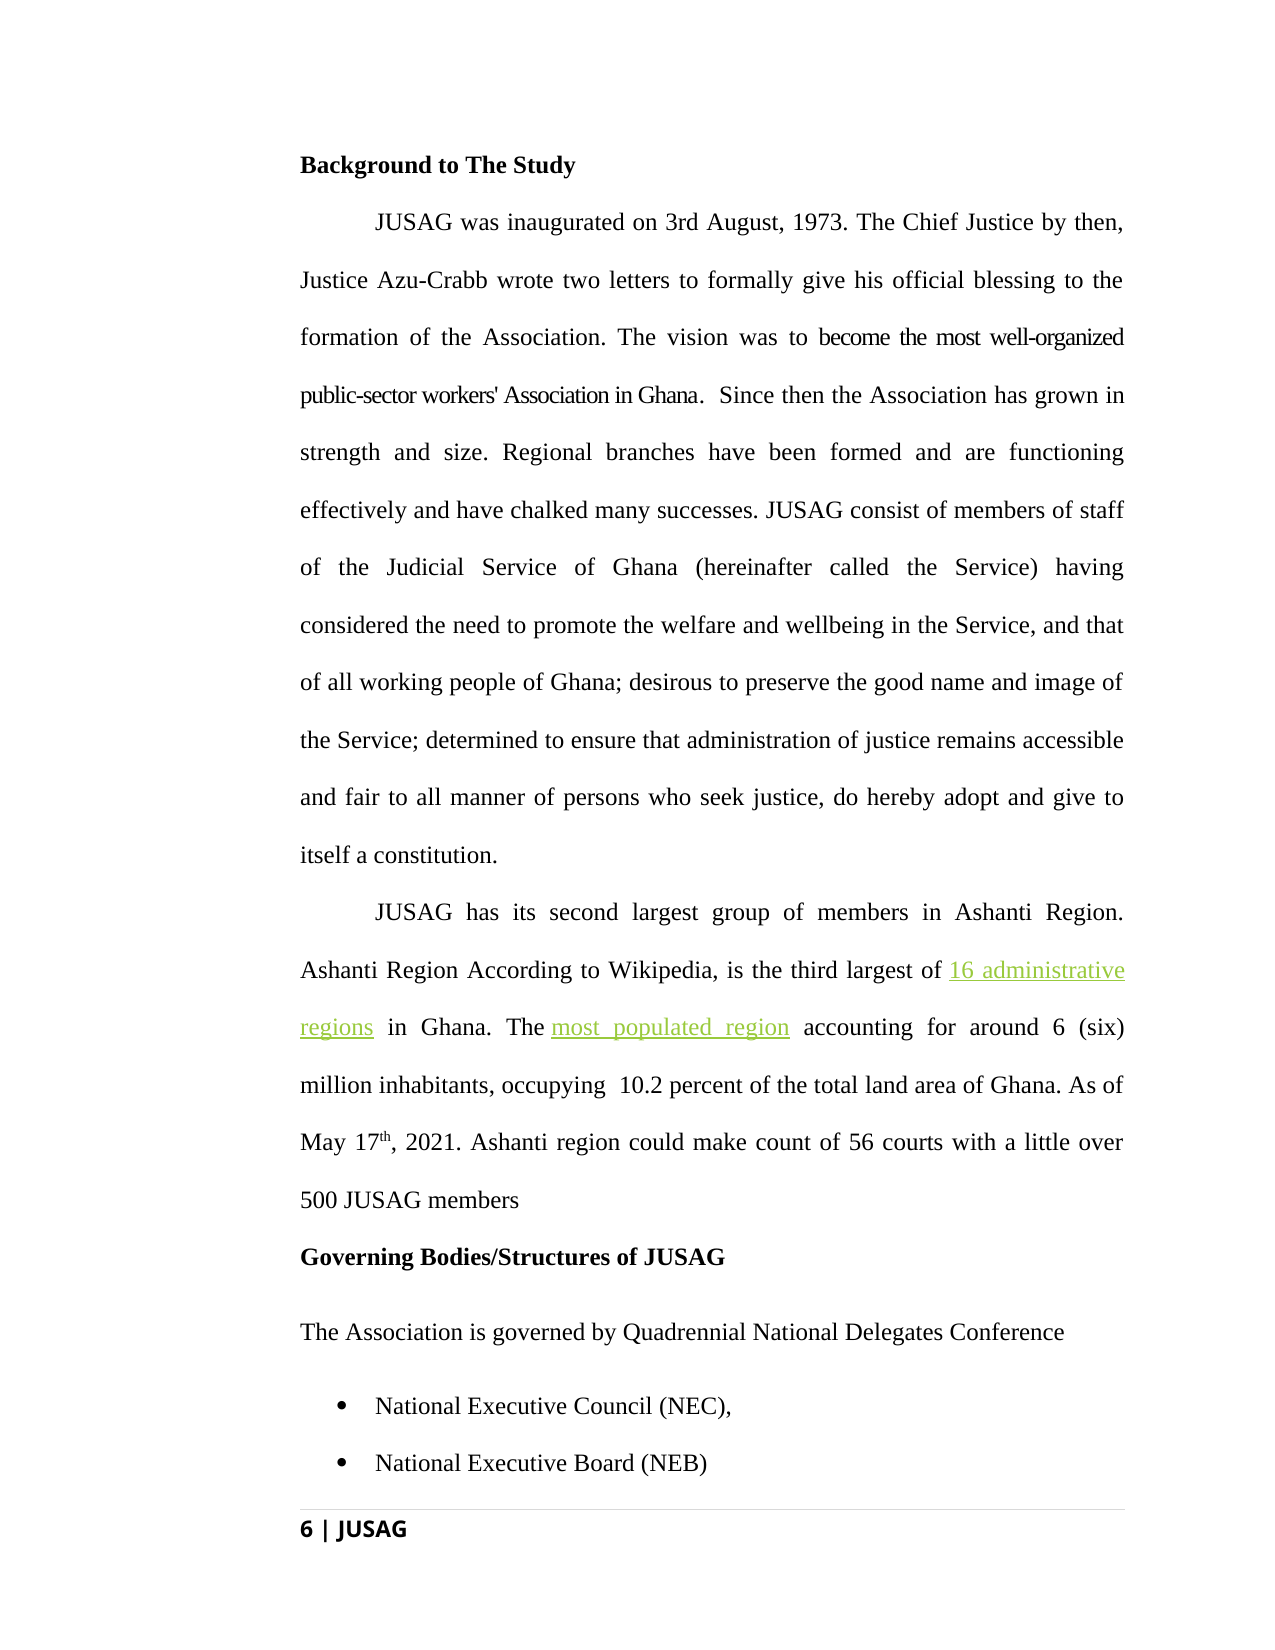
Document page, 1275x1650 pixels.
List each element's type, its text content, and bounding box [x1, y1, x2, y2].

text Governing Bodies/Structures of JUSAG [300, 1242, 1125, 1271]
list National Executive Council (NEC), [337, 1391, 1125, 1419]
text JUSAG has its second largest group of members in Ashanti Region. Ashanti Region According to Wikipedia, is the third largest of 16 administrative regions in Ghana. The most populated region accounting for around 6 (six) million inhabitants, occupying 10.2 percent of the total land area of Ghana. As of May 17th, 2021. Ashanti region could make count of 56 courts with a little over 500 JUSAG members [300, 1156, 1125, 1214]
list National Executive Board (NEB) [337, 1448, 1125, 1477]
text JUSAG has its second largest group of members in Ashanti Region. Ashanti Region According to Wikipedia, is the third largest of 16 administrative regions in Ghana. The most populated region accounting for around 6 (six) million inhabitants, occupying 10.2 percent of the total land area of Ghana. As of May 17th, 2021. Ashanti region could make count of 56 courts with a little over 500 JUSAG members [300, 897, 1125, 1037]
text The Association is governed by Quadrennial National Delegates Conference [300, 1317, 1125, 1345]
text JUSAG was inaugurated on 3rd August, 1973. The Chief Justice by then, Justice Azu-Crabb wrote two letters to formally give his official blessing to the formation of the Association. The vision was to become the most well-organized public-sector workers' Association in Ghana. Since then the Association has grown in strength and size. Regional branches have been formed and are functioning effectively and have chalked many successes. JUSAG consist of members of staff of the Judicial Service of Ghana (hereinafter called the Service) having considered the need to promote the welfare and wellbeing in the Service, and that of all working people of Ghana; desirous to preserve the good name and image of the Service; determined to ensure that administration of justice remains accessible and fair to all manner of persons who seek justice, do hereby adopt and give to itself a constitution. [300, 207, 1125, 869]
text JUSAG has its second largest group of members in Ashanti Region. Ashanti Region According to Wikipedia, is the third largest of 16 administrative regions in Ghana. The most populated region accounting for around 6 (six) million inhabitants, occupying 10.2 percent of the total land area of Ghana. As of May 17th, 2021. Ashanti region could make count of 56 courts with a little over 500 JUSAG members [300, 1039, 1125, 1128]
text Background to The Study [300, 150, 1125, 179]
